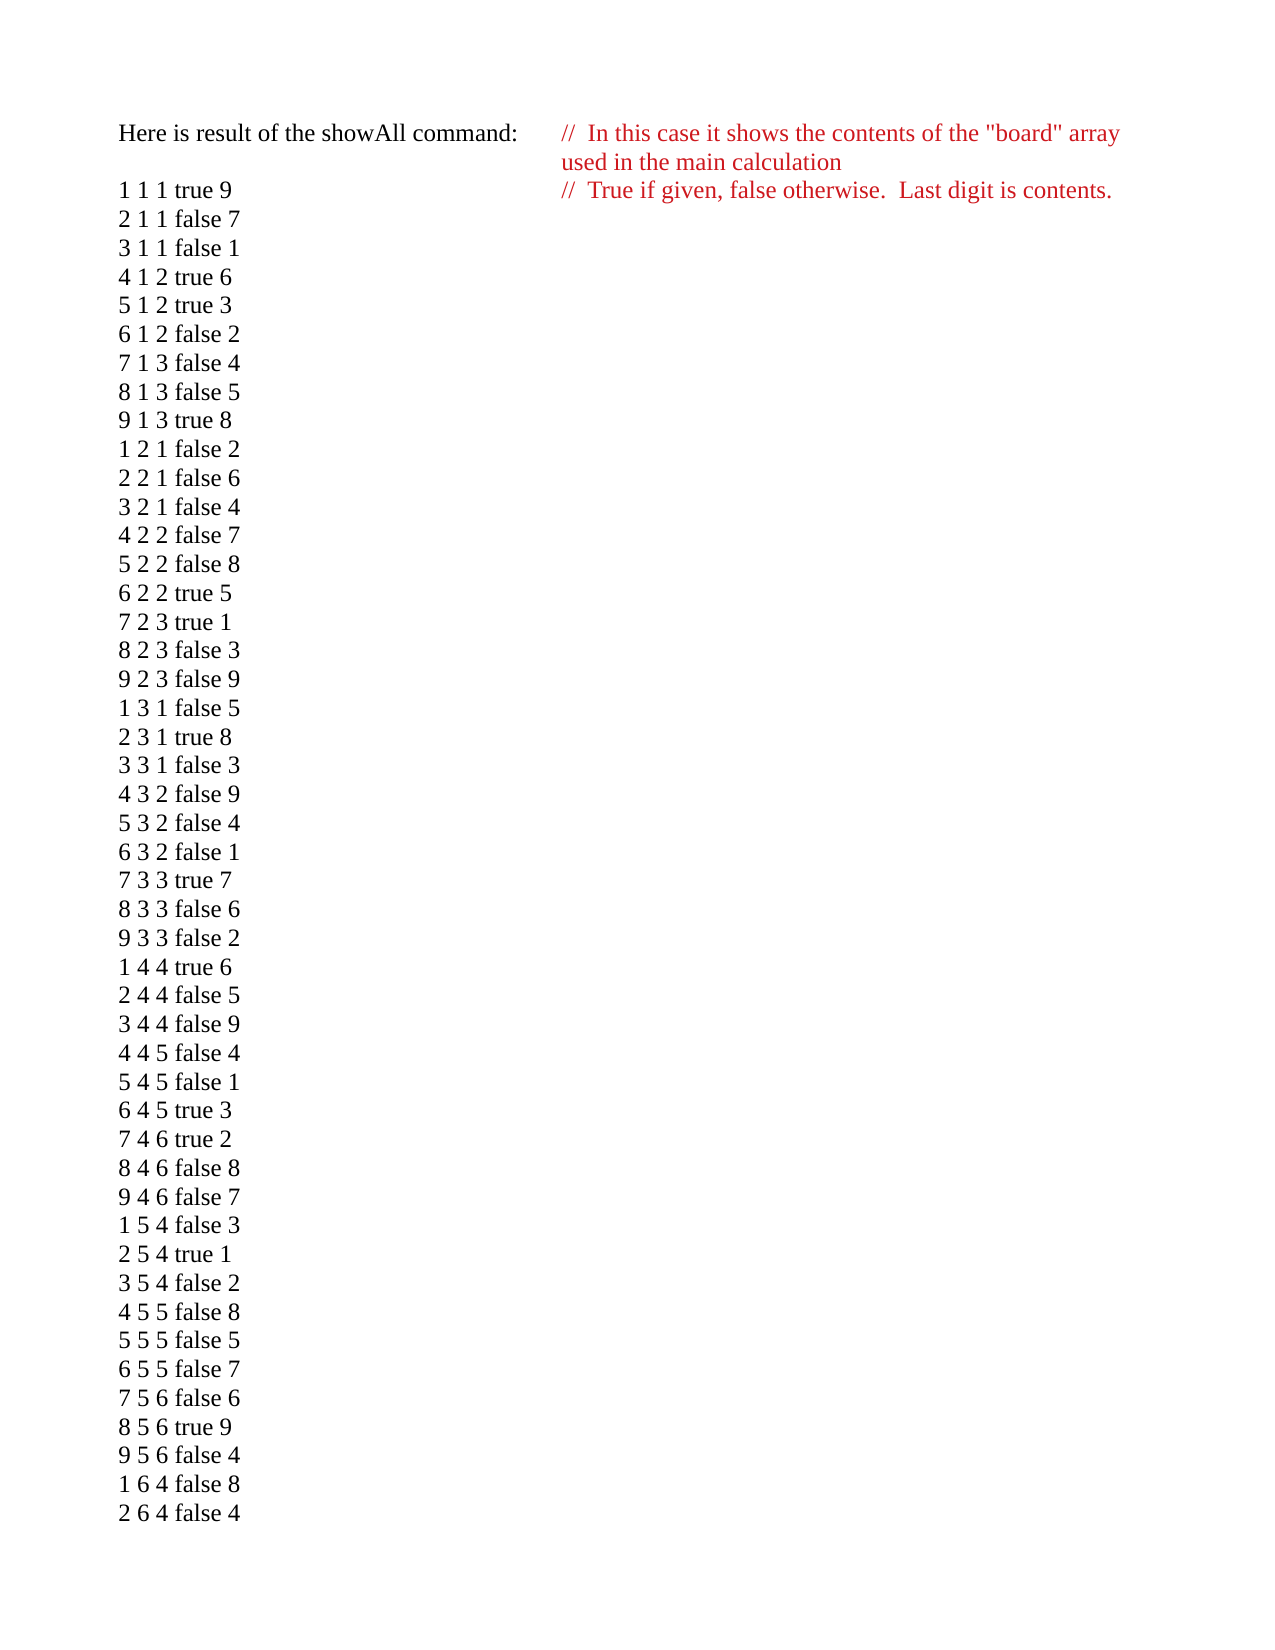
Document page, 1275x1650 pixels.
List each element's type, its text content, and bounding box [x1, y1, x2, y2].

text 1 6 4 false 8 [118, 1469, 1157, 1498]
text 1 3 1 false 5 [118, 693, 1157, 722]
text 4 2 2 false 7 [118, 521, 1157, 549]
text 1 2 1 false 2 [118, 434, 1157, 463]
text 2 2 1 false 6 [118, 463, 1157, 492]
text 6 5 5 false 7 [118, 1354, 1157, 1383]
text 6 1 2 false 2 [118, 319, 1157, 348]
text 7 1 3 false 4 [118, 348, 1157, 377]
text 2 4 4 false 5 [118, 981, 1157, 1009]
text 1 5 4 false 3 [118, 1211, 1157, 1239]
text 1 1 1 true 9 // True if given, false otherwise. Last digit is contents. [118, 176, 1157, 204]
text 3 2 1 false 4 [118, 492, 1157, 521]
text 2 5 4 true 1 [118, 1239, 1157, 1268]
text 3 4 4 false 9 [118, 1009, 1157, 1038]
text 2 6 4 false 4 [118, 1498, 1157, 1527]
text 4 5 5 false 8 [118, 1297, 1157, 1326]
text 7 4 6 true 2 [118, 1124, 1157, 1153]
text 1 4 4 true 6 [118, 952, 1157, 981]
text 9 5 6 false 4 [118, 1441, 1157, 1469]
text 7 2 3 true 1 [118, 607, 1157, 636]
text 2 3 1 true 8 [118, 722, 1157, 751]
text 6 3 2 false 1 [118, 837, 1157, 866]
text 9 4 6 false 7 [118, 1182, 1157, 1211]
text 5 5 5 false 5 [118, 1326, 1157, 1354]
text 9 2 3 false 9 [118, 664, 1157, 693]
text 8 1 3 false 5 [118, 377, 1157, 406]
text 8 3 3 false 6 [118, 894, 1157, 923]
text 6 2 2 true 5 [118, 578, 1157, 607]
text 5 4 5 false 1 [118, 1067, 1157, 1096]
text Here is result of the showAll command: // In this case it shows the contents of the "board" array used in the main calculation [118, 118, 1157, 176]
text 3 3 1 false 3 [118, 751, 1157, 779]
text 4 4 5 false 4 [118, 1038, 1157, 1067]
text 4 1 2 true 6 [118, 262, 1157, 291]
text 4 3 2 false 9 [118, 779, 1157, 808]
text 8 4 6 false 8 [118, 1153, 1157, 1182]
text 3 5 4 false 2 [118, 1268, 1157, 1297]
text 3 1 1 false 1 [118, 233, 1157, 262]
text 7 3 3 true 7 [118, 866, 1157, 894]
text 9 1 3 true 8 [118, 406, 1157, 434]
text 6 4 5 true 3 [118, 1096, 1157, 1124]
text 2 1 1 false 7 [118, 204, 1157, 233]
text 8 2 3 false 3 [118, 636, 1157, 664]
text 9 3 3 false 2 [118, 923, 1157, 952]
text 8 5 6 true 9 [118, 1412, 1157, 1441]
text 5 1 2 true 3 [118, 291, 1157, 319]
text 7 5 6 false 6 [118, 1383, 1157, 1412]
text 5 3 2 false 4 [118, 808, 1157, 837]
text 5 2 2 false 8 [118, 549, 1157, 578]
